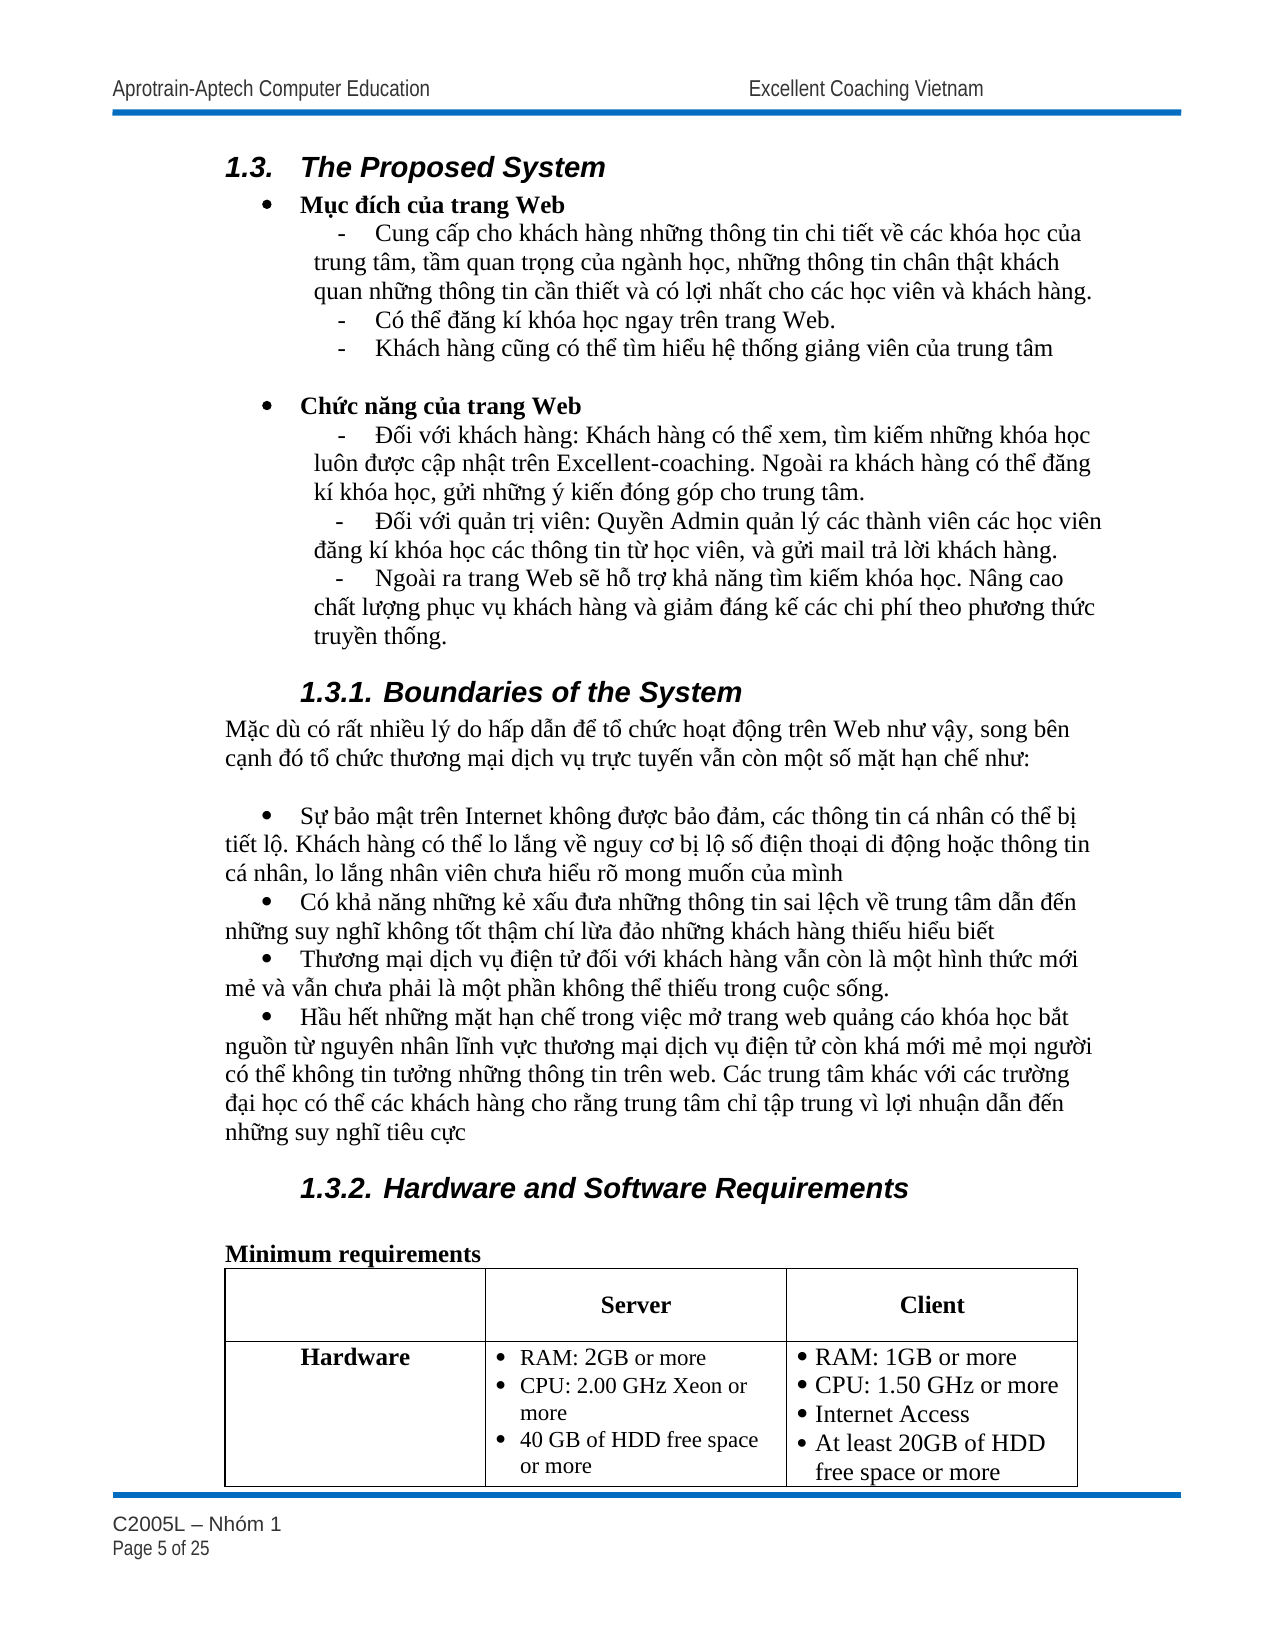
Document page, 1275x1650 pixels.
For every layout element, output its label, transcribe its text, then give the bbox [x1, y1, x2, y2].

list Hầu hết những mặt hạn chế trong việc mở trang web quảng cáo khóa học bắt nguồn từ nguyên nhân lĩnh vực thương mại dịch vụ điện tử còn khá mới mẻ mọi người có thể không tin tưởng những thông tin trên web. Các trung tâm khác với các trường đại học có thể các khách hàng cho rằng trung tâm chỉ tập trung vì lợi nhuận dẫn đến những suy nghĩ tiêu cực [225, 1002, 1106, 1146]
list Có thể đăng kí khóa học ngay trên trang Web. [337, 305, 1106, 333]
list Mục đích của trang Web [262, 190, 1106, 218]
list Đối với quản trị viên: Quyền Admin quản lý các thành viên các học viên đăng kí khóa học các thông tin từ học viên, và gửi mail trả lời khách hàng. [314, 506, 1106, 563]
list Ngoài ra trang Web sẽ hỗ trợ khả năng tìm kiếm khóa học. Nâng cao chất lượng phục vụ khách hàng và giảm đáng kế các chi phí theo phương thức truyền thống. [314, 563, 1106, 650]
subtitle The Proposed System [225, 150, 1106, 183]
list Có khả năng những kẻ xấu đưa những thông tin sai lệch về trung tâm dẫn đến những suy nghĩ không tốt thậm chí lừa đảo những khách hàng thiếu hiểu biết [225, 887, 1106, 944]
table_header Client [787, 1269, 1077, 1341]
table_header Server [486, 1269, 786, 1341]
text Minimum requirements [225, 1239, 1106, 1268]
list Đối với khách hàng: Khách hàng có thể xem, tìm kiếm những khóa học luôn được cập nhật trên Excellent-coaching. Ngoài ra khách hàng có thể đăng kí khóa học, gửi những ý kiến đóng góp cho trung tâm. [314, 420, 1106, 506]
list Sự bảo mật trên Internet không được bảo đảm, các thông tin cá nhân có thể bị tiết lộ. Khách hàng có thể lo lắng về nguy cơ bị lộ số điện thoại di động hoặc thông tin cá nhân, lo lắng nhân viên chưa hiểu rõ mong muốn của mình [225, 801, 1106, 887]
list Chức năng của trang Web [262, 391, 1106, 420]
subtitle Hardware and Software Requirements [300, 1171, 1106, 1204]
list Cung cấp cho khách hàng những thông tin chi tiết về các khóa học của trung tâm, tầm quan trọng của ngành học, những thông tin chân thật khách quan những thông tin cần thiết và có lợi nhất cho các học viên và khách hàng. [314, 218, 1106, 305]
subtitle Boundaries of the System [300, 675, 1106, 708]
list Thương mại dịch vụ điện tử đối với khách hàng vẫn còn là một hình thức mới mẻ và vẫn chưa phải là một phần không thể thiếu trong cuộc sống. [225, 944, 1106, 1002]
table_header [226, 1269, 485, 1341]
text Mặc dù có rất nhiều lý do hấp dẫn để tổ chức hoạt động trên Web như vậy, song bên cạnh đó tổ chức thương mại dịch vụ trực tuyến vẫn còn một số mặt hạn chế như: [225, 714, 1106, 772]
table_cell RAM: 2GB or more CPU: 2.00 GHz Xeon or more 40 GB of HDD free space or more Internet access and LAN [486, 1342, 786, 1486]
table_cell Hardware [226, 1342, 485, 1486]
list Khách hàng cũng có thể tìm hiểu hệ thống giảng viên của trung tâm [337, 333, 1106, 362]
table_cell RAM: 1GB or more CPU: 1.50 GHz or more Internet Access At least 20GB of HDD free space or more [787, 1342, 1077, 1486]
